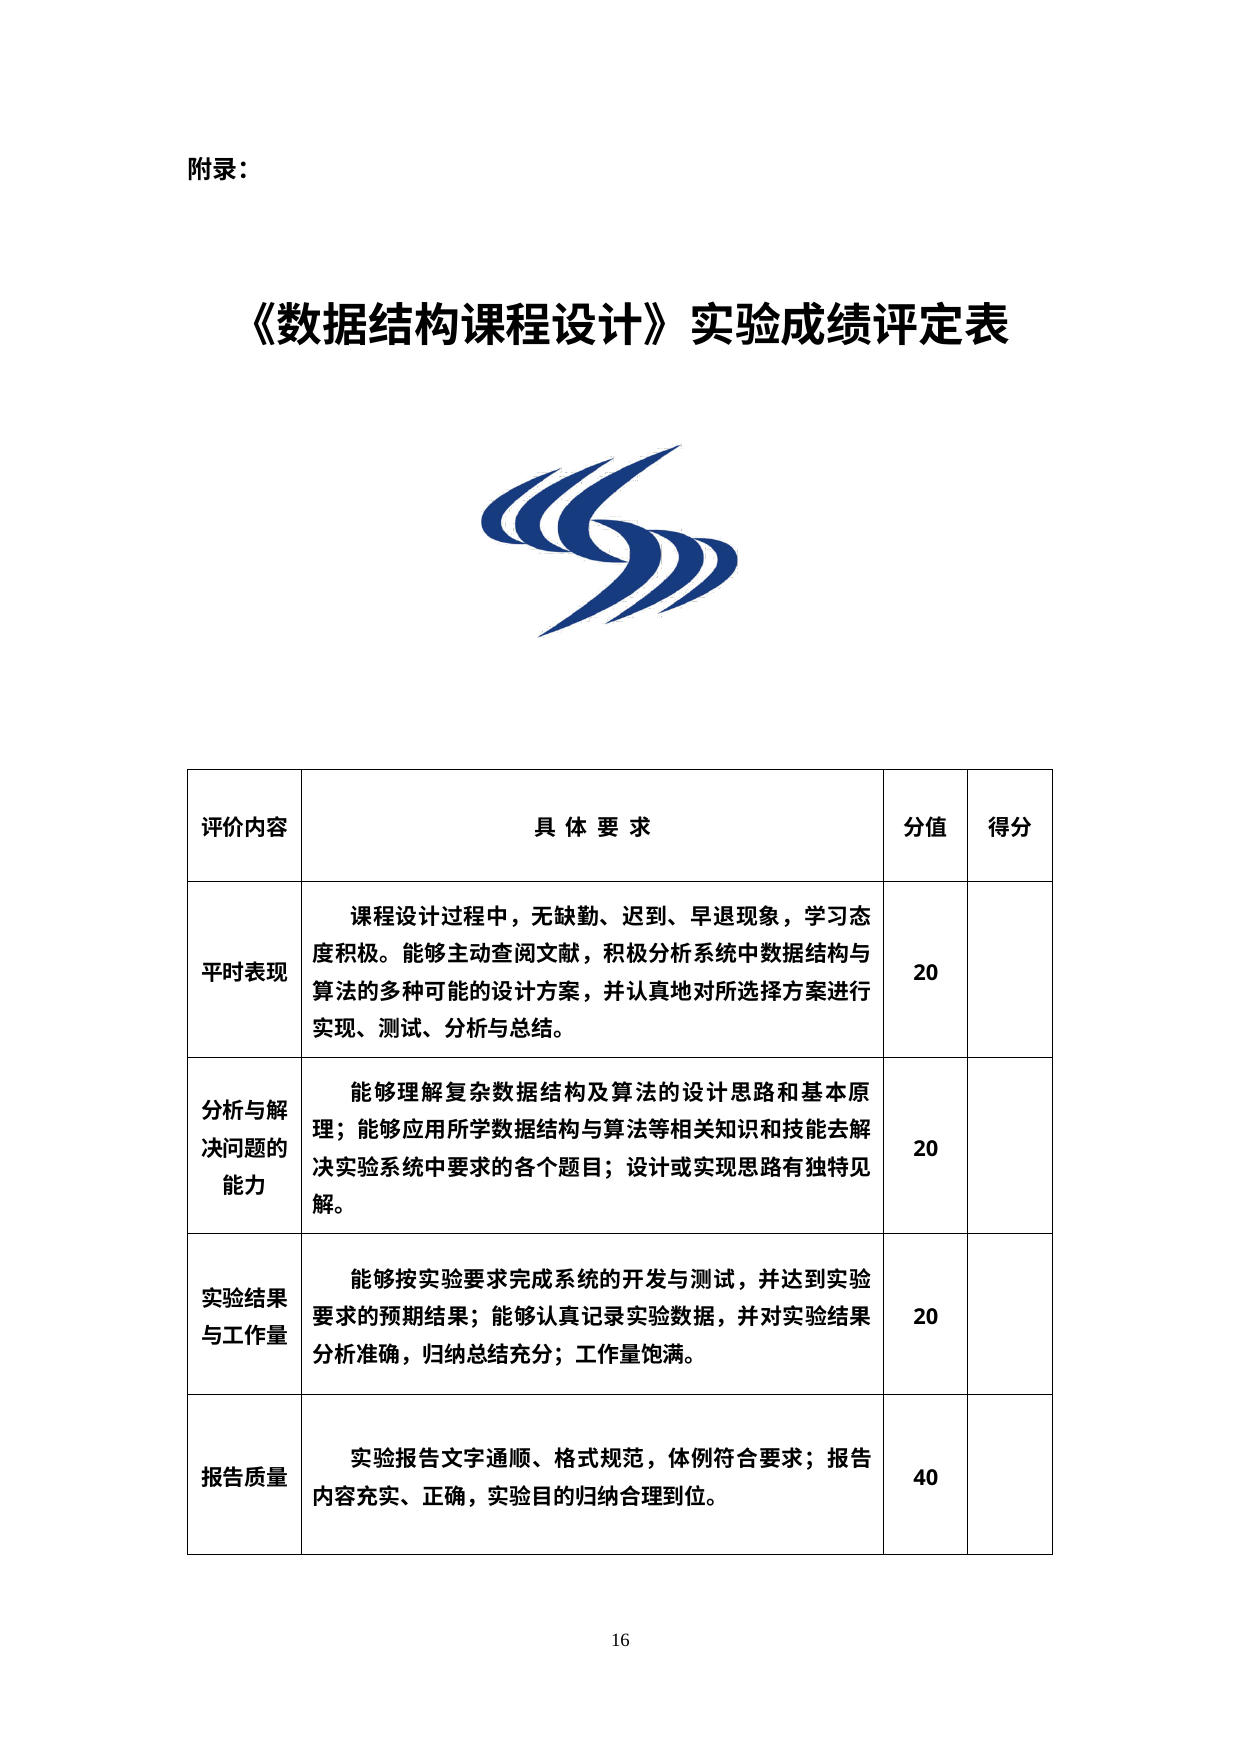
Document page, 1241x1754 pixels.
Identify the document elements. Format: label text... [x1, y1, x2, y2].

picture [468, 436, 750, 648]
table_cell 平时表现 [188, 882, 301, 1057]
table_cell 实验结果与工作量 [188, 1234, 301, 1393]
table_cell [968, 1058, 1052, 1233]
table_cell 能够按实验要求完成系统的开发与测试，并达到实验要求的预期结果；能够认真记录实验数据，并对实验结果分析准确，归纳总结充分；工作量饱满。 [302, 1234, 883, 1393]
table_cell [968, 1395, 1052, 1554]
table_header 得分 [968, 770, 1052, 881]
table_header 具 体 要 求 [302, 770, 883, 881]
table_cell 能够理解复杂数据结构及算法的设计思路和基本原理；能够应用所学数据结构与算法等相关知识和技能去解决实验系统中要求的各个题目；设计或实现思路有独特见解。 [302, 1058, 883, 1233]
table_cell 20 [884, 882, 967, 1057]
table_cell 20 [884, 1234, 967, 1393]
table_cell 课程设计过程中，无缺勤、迟到、早退现象，学习态度积极。能够主动查阅文献，积极分析系统中数据结构与算法的多种可能的设计方案，并认真地对所选择方案进行实现、测试、分析与总结。 [302, 882, 883, 1057]
table_cell 40 [884, 1395, 967, 1554]
table_cell 报告质量 [188, 1395, 301, 1554]
text 附录： [187, 150, 1053, 186]
table_cell 分析与解决问题的能力 [188, 1058, 301, 1233]
table_cell [968, 882, 1052, 1057]
text 《数据结构课程设计》实验成绩评定表 [187, 288, 1053, 355]
table_cell 实验报告文字通顺、格式规范，体例符合要求；报告内容充实、正确，实验目的归纳合理到位。 [302, 1395, 883, 1554]
table_cell [968, 1234, 1052, 1393]
table_header 分值 [884, 770, 967, 881]
table_header 评价内容 [188, 770, 301, 881]
table_cell 20 [884, 1058, 967, 1233]
